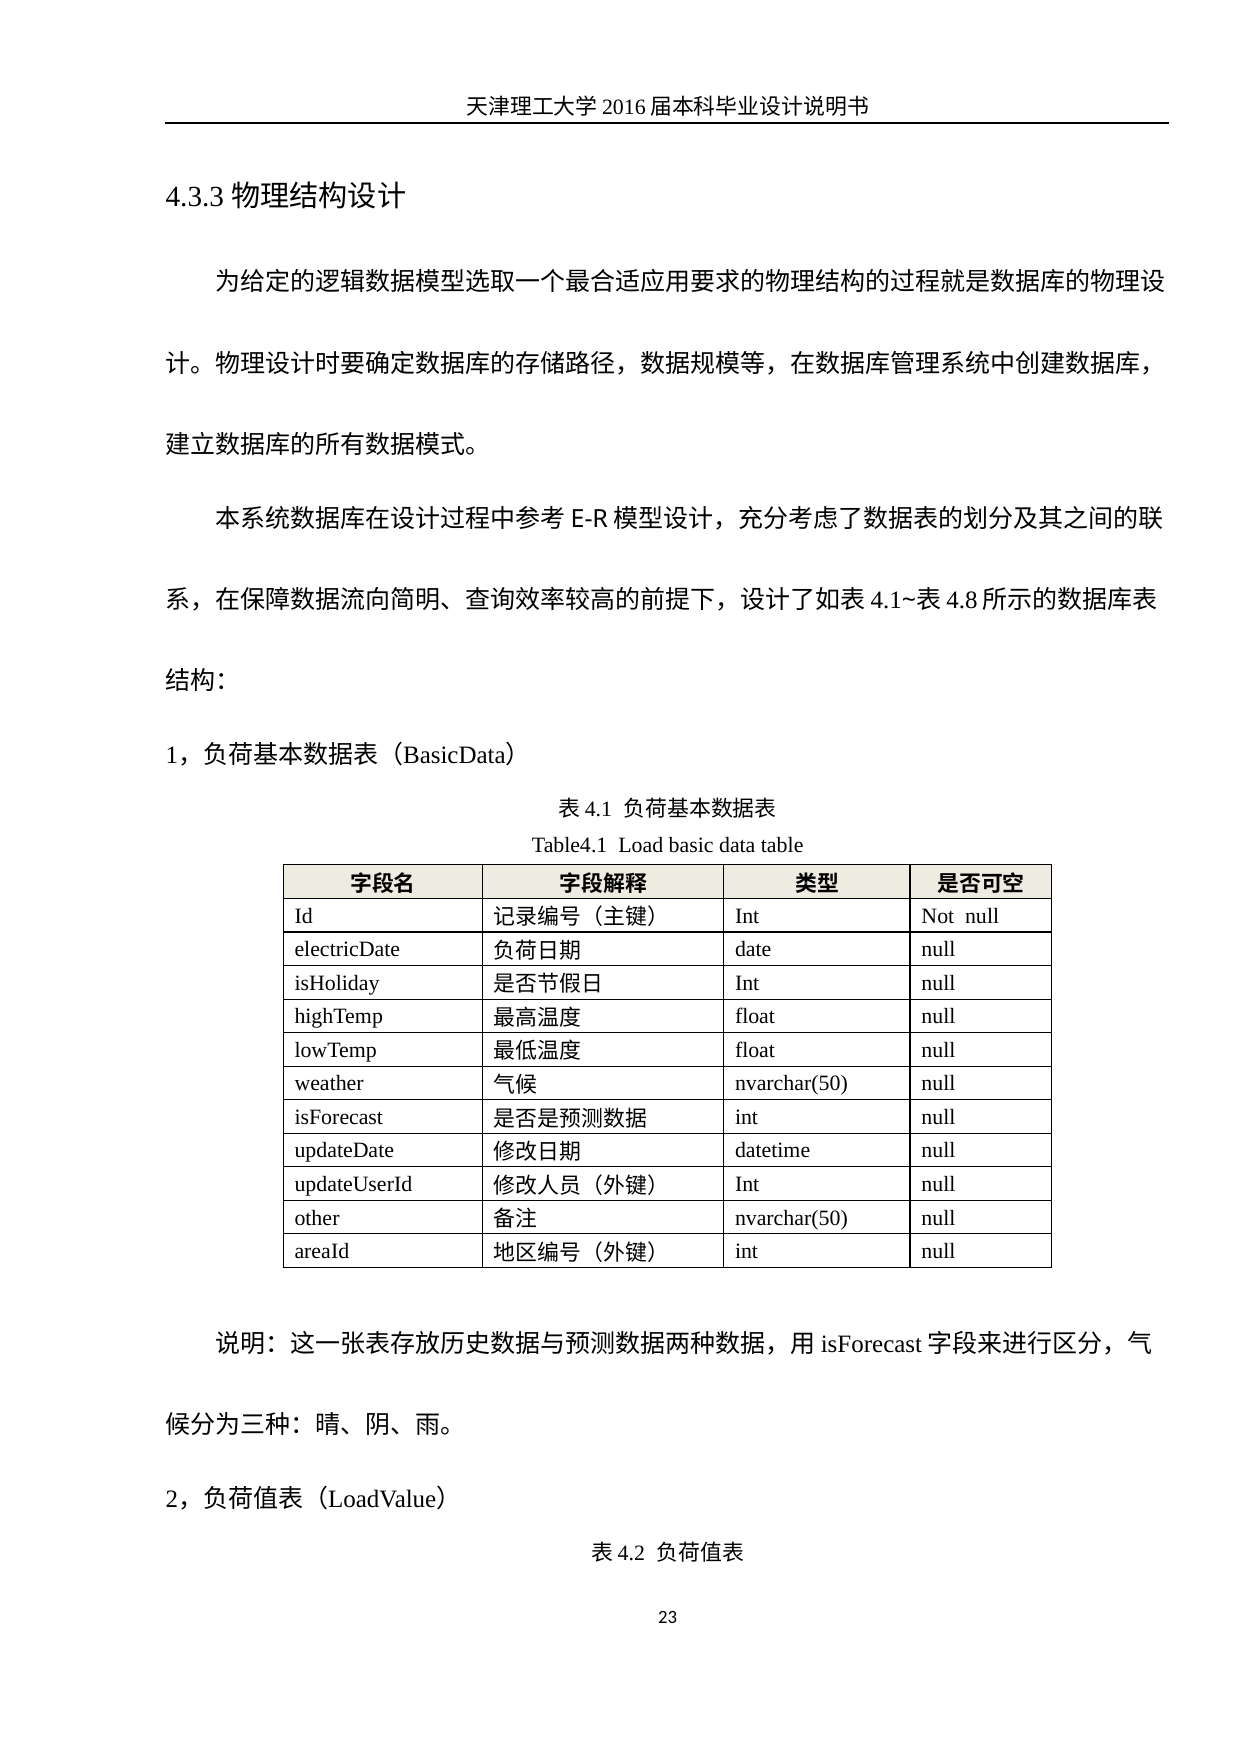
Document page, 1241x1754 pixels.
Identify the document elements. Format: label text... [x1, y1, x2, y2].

table_cell 地区编号（外键） [483, 1234, 723, 1267]
table_header 类型 [724, 865, 909, 898]
table_cell null [911, 1000, 1051, 1032]
text 为给定的逻辑数据模型选取一个最合适应用要求的物理结构的过程就是数据库的物理设计。物理设计时要确定数据库的存储路径，数据规模等，在数据库管理系统中创建数据库，建立数据库的所有数据模式。 [165, 247, 1169, 475]
table_cell null [911, 1100, 1051, 1133]
table_cell 负荷日期 [483, 933, 723, 965]
table_cell null [911, 1067, 1051, 1099]
table_cell int [724, 1234, 909, 1267]
table_cell int [724, 1100, 909, 1133]
table_cell date [724, 933, 909, 965]
table_cell 最低温度 [483, 1033, 723, 1066]
text 表4.1 负荷基本数据表 [165, 791, 1169, 823]
table_cell areaId [284, 1234, 482, 1267]
table_cell isForecast [284, 1100, 482, 1133]
table_cell null [911, 933, 1051, 965]
subtitle 4.3.3 物理结构设计 [165, 161, 1169, 226]
table_cell float [724, 1000, 909, 1032]
table_cell 备注 [483, 1201, 723, 1233]
table_cell Not null [911, 899, 1051, 931]
table_cell 是否节假日 [483, 966, 723, 998]
text 表4.2 负荷值表 [165, 1534, 1169, 1567]
table_cell updateUserId [284, 1167, 482, 1200]
text 本系统数据库在设计过程中参考E-R模型设计，充分考虑了数据表的划分及其之间的联系，在保障数据流向简明、查询效率较高的前提下，设计了如表4.1~表4.8所示的数据库表结构： [165, 484, 1169, 711]
table_cell other [284, 1201, 482, 1233]
table_cell float [724, 1033, 909, 1066]
table_header 字段解释 [483, 865, 723, 898]
table_cell electricDate [284, 933, 482, 965]
table_cell nvarchar(50) [724, 1067, 909, 1099]
table_cell 最高温度 [483, 1000, 723, 1032]
text 1，负荷基本数据表（BasicData） [165, 721, 1169, 786]
table_cell null [911, 1234, 1051, 1267]
table_header 是否可空 [911, 865, 1051, 898]
table_cell nvarchar(50) [724, 1201, 909, 1233]
text 2，负荷值表（LoadValue） [165, 1464, 1169, 1529]
table_cell Id [284, 899, 482, 931]
table_cell 修改人员（外键） [483, 1167, 723, 1200]
table_cell weather [284, 1067, 482, 1099]
table_cell 记录编号（主键） [483, 899, 723, 931]
table_cell lowTemp [284, 1033, 482, 1066]
table_cell Int [724, 899, 909, 931]
table_cell Int [724, 1167, 909, 1200]
table_header 字段名 [284, 865, 482, 898]
table_cell datetime [724, 1134, 909, 1166]
table_cell updateDate [284, 1134, 482, 1166]
table_cell null [911, 966, 1051, 998]
table_cell isHoliday [284, 966, 482, 998]
table_cell null [911, 1201, 1051, 1233]
table_cell null [911, 1167, 1051, 1200]
table_cell null [911, 1033, 1051, 1066]
table_cell Int [724, 966, 909, 998]
table_cell 修改日期 [483, 1134, 723, 1166]
table_cell null [911, 1134, 1051, 1166]
text Table4.1 Load basic data table [165, 828, 1169, 861]
table_cell 是否是预测数据 [483, 1100, 723, 1133]
text 说明：这一张表存放历史数据与预测数据两种数据，用isForecast字段来进行区分，气候分为三种：晴、阴、雨。 [165, 1309, 1169, 1455]
table_cell highTemp [284, 1000, 482, 1032]
table_cell 气候 [483, 1067, 723, 1099]
